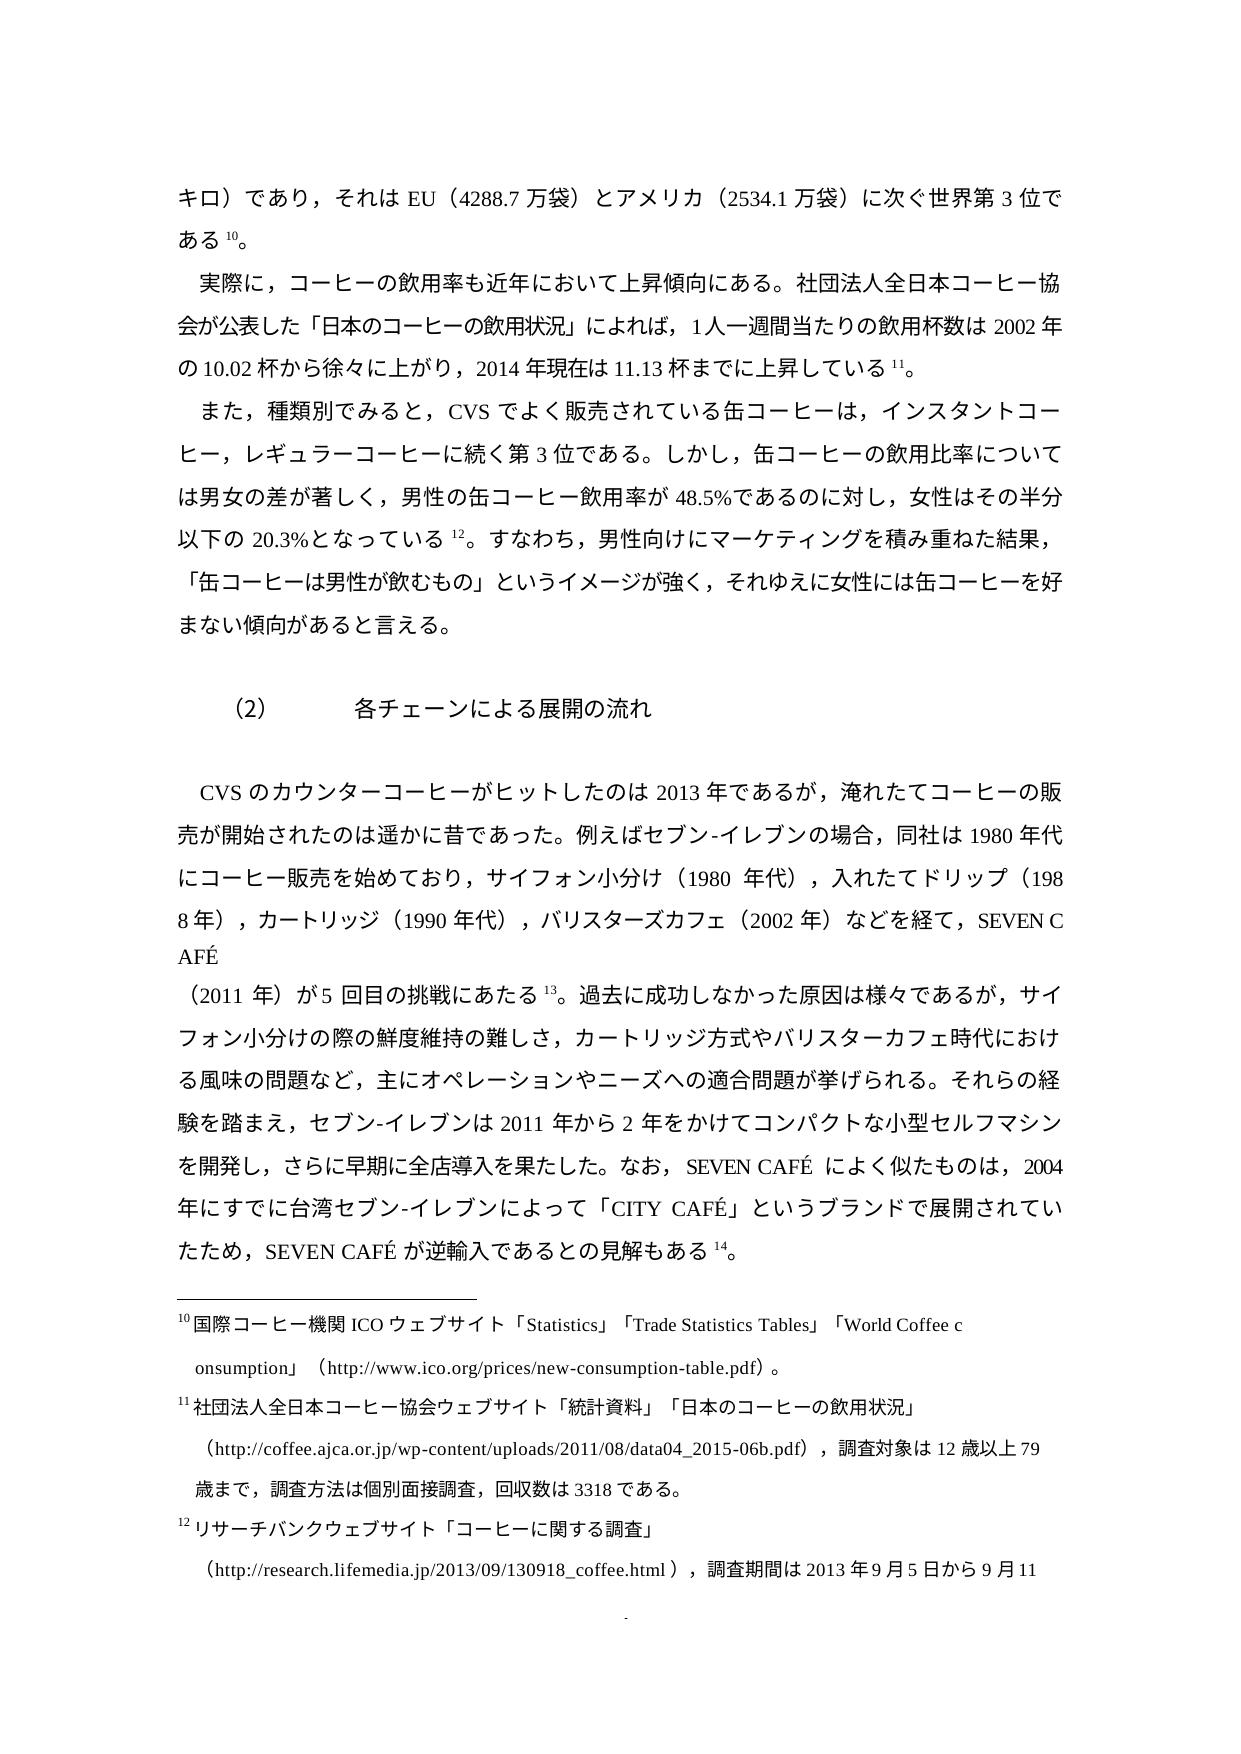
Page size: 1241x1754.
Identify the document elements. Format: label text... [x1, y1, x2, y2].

text （http://coffee.ajca.or.jp/wp-content/uploads/2011/08/data04_2015-06b.pdf），調査対象は 12 歳以上 79 [195, 1433, 1123, 1461]
text 11 社団法人全日本コーヒー協会ウェブサイト「統計資料」「日本のコーヒーの飲用状況」 [177, 1396, 1123, 1419]
subtitle 各チェーンによる展開の流れ [221, 691, 1123, 724]
text 12 リサーチバンクウェブサイト「コーヒーに関する調査」 [177, 1514, 1123, 1541]
text 実際に，コーヒーの飲用率も近年において上昇傾向にある。社団法人全日本コーヒー協会が公表した「日本のコーヒーの飲用状況」によれば，1 人一週間当たりの飲用杯数は 2002 年の 10.02 杯から徐々に上がり，2014 年現在は 11.13 杯までに上昇している11。 [177, 266, 1063, 383]
text キロ）であり，それは EU（4288.7 万袋）とアメリカ（2534.1 万袋）に次ぐ世界第 3 位である10。 [177, 181, 1063, 255]
text また，種類別でみると，CVS でよく販売されている缶コーヒーは，インスタントコーヒー，レギュラーコーヒーに続く第 3 位である。しかし，缶コーヒーの飲用比率については男女の差が著しく，男性の缶コーヒー飲用率が 48.5%であるのに対し，女性はその半分以下の 20.3%となっている12。すなわち，男性向けにマーケティングを積み重ねた結果，「缶コーヒーは男性が飲むもの」というイメージが強く，それゆえに女性には缶コーヒーを好まない傾向があると言える。 [177, 394, 1063, 639]
text CVS のカウンターコーヒーがヒットしたのは 2013 年であるが，淹れたてコーヒーの販売が開始されたのは遥かに昔であった。例えばセブン-イレブンの場合，同社は 1980 年代にコーヒー販売を始めており，サイフォン小分け（1980 年代），入れたてドリップ（1988年），カートリッジ（1990 年代），バリスターズカフェ（2002 年）などを経て，SEVEN CAFÉ [177, 775, 1063, 969]
text 歳まで，調査方法は個別面接調査，回収数は 3318 である。 [195, 1474, 1123, 1501]
text 10 国際コーヒー機関 ICO ウェブサイト「Statistics」「Trade Statistics Tables」「World Coffee consumption」（http://www.ico.org/prices/new-consumption-table.pdf）。 [177, 1310, 964, 1380]
text （2011 年）が 5 回目の挑戦にあたる13。過去に成功しなかった原因は様々であるが，サイフォン小分けの際の鮮度維持の難しさ，カートリッジ方式やバリスターカフェ時代における風味の問題など，主にオペレーションやニーズへの適合問題が挙げられる。それらの経験を踏まえ，セブン-イレブンは 2011 年から 2 年をかけてコンパクトな小型セルフマシンを開発し，さらに早期に全店導入を果たした。なお，SEVEN CAFÉ によく似たものは，2004 年にすでに台湾セブン-イレブンによって「CITY CAFÉ」というブランドで展開されていたため，SEVEN CAFÉ が逆輸入であるとの見解もある14。 [177, 978, 1063, 1266]
text （http://research.lifemedia.jp/2013/09/130918_coffee.html ），調査期間は 2013 年 9 月 5 日から 9 月 11 [195, 1555, 1123, 1582]
